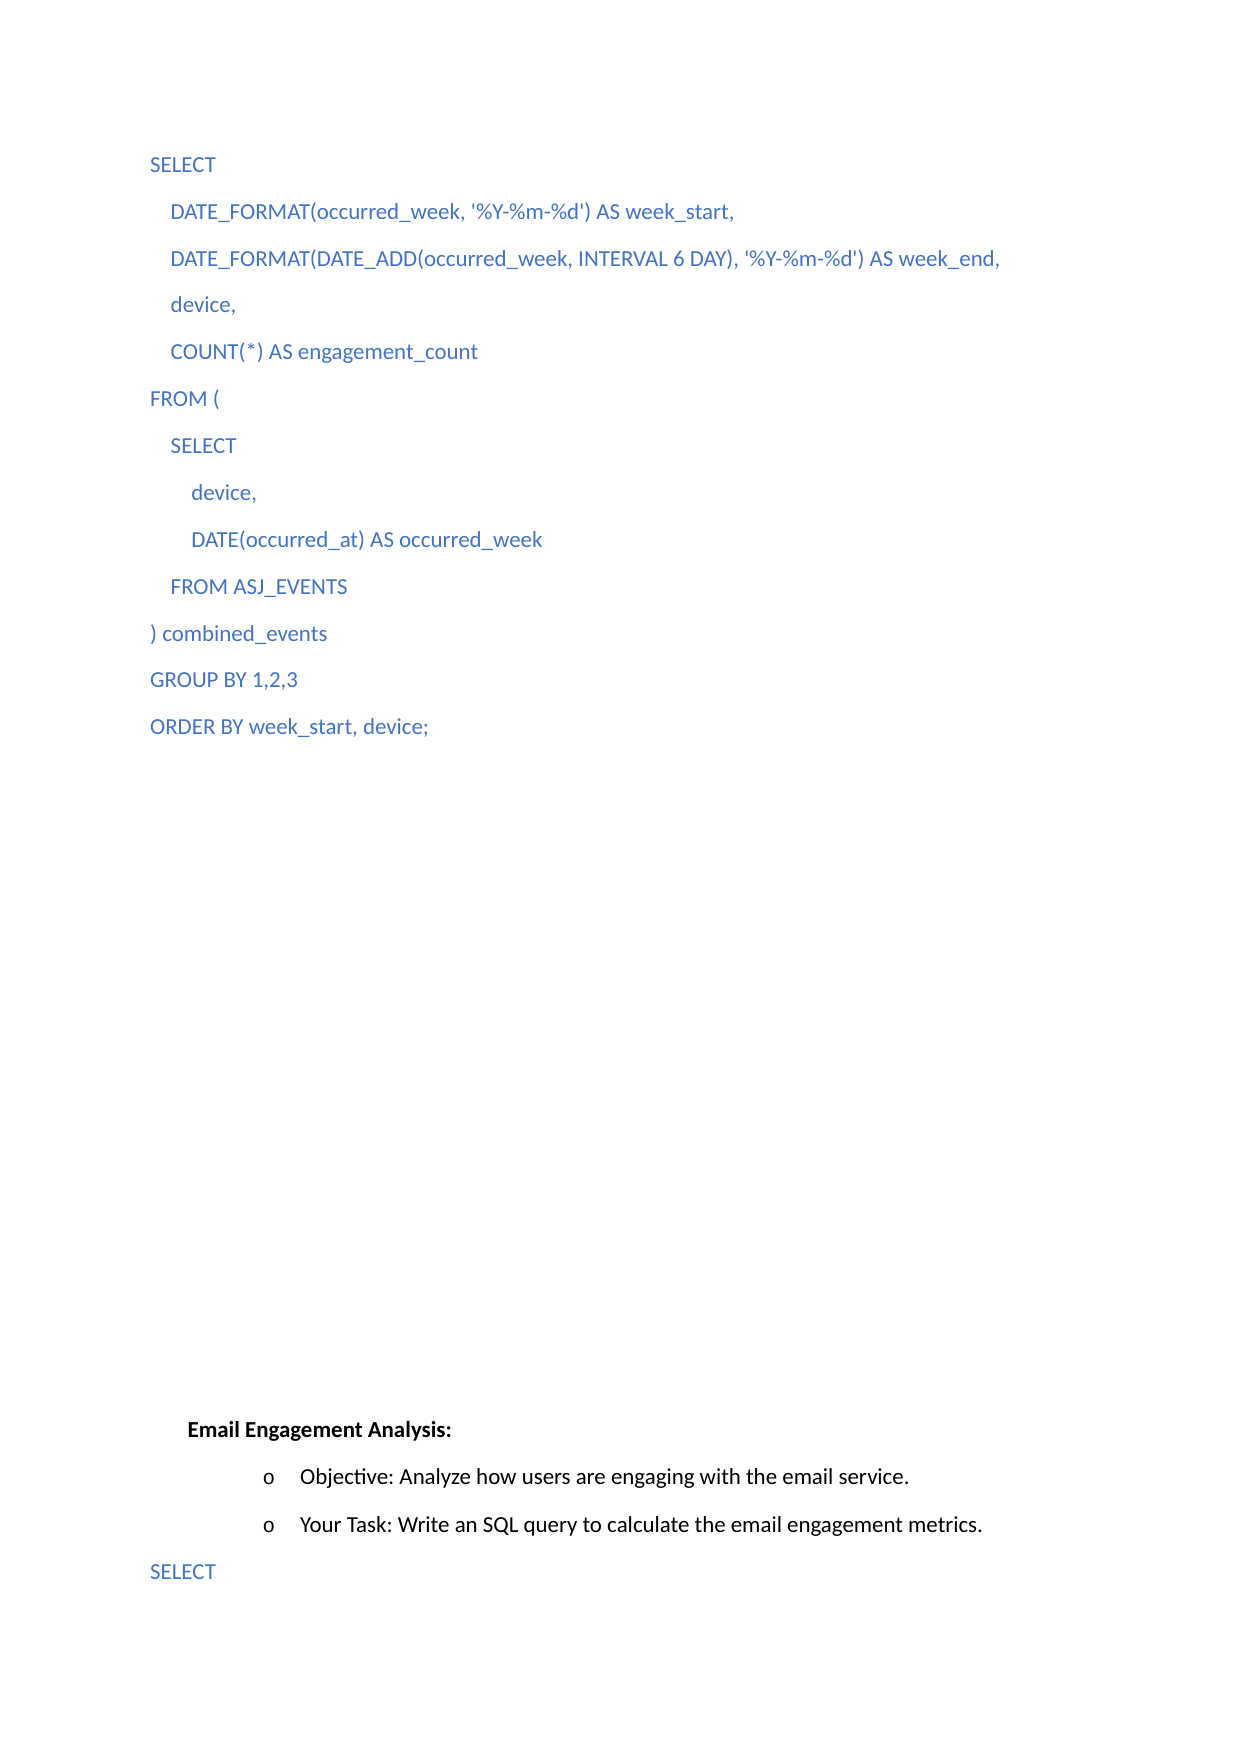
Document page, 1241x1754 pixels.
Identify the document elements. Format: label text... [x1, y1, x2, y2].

text SELECT [150, 431, 1090, 459]
text SELECT [150, 1557, 1090, 1585]
text device, [150, 291, 1090, 319]
list Objective: Analyze how users are engaging with the email service. [262, 1462, 1090, 1491]
list Your Task: Write an SQL query to calculate the email engagement metrics. [262, 1510, 1090, 1538]
text FROM ( [150, 384, 1090, 412]
text DATE_FORMAT(occurred_week, '%Y-%m-%d') AS week_start, [150, 197, 1090, 225]
text GROUP BY 1,2,3 [150, 666, 1090, 694]
text DATE_FORMAT(DATE_ADD(occurred_week, INTERVAL 6 DAY), '%Y-%m-%d') AS week_end, [150, 244, 1090, 272]
text COUNT(*) AS engagement_count [150, 337, 1090, 366]
text SELECT [150, 150, 1090, 178]
text ) combined_events [150, 619, 1090, 647]
text device, [150, 478, 1090, 506]
text FROM ASJ_EVENTS [150, 572, 1090, 600]
text Email Engagement Analysis: [187, 1416, 1090, 1444]
text ORDER BY week_start, device; [150, 712, 1090, 741]
text DATE(occurred_at) AS occurred_week [150, 525, 1090, 553]
